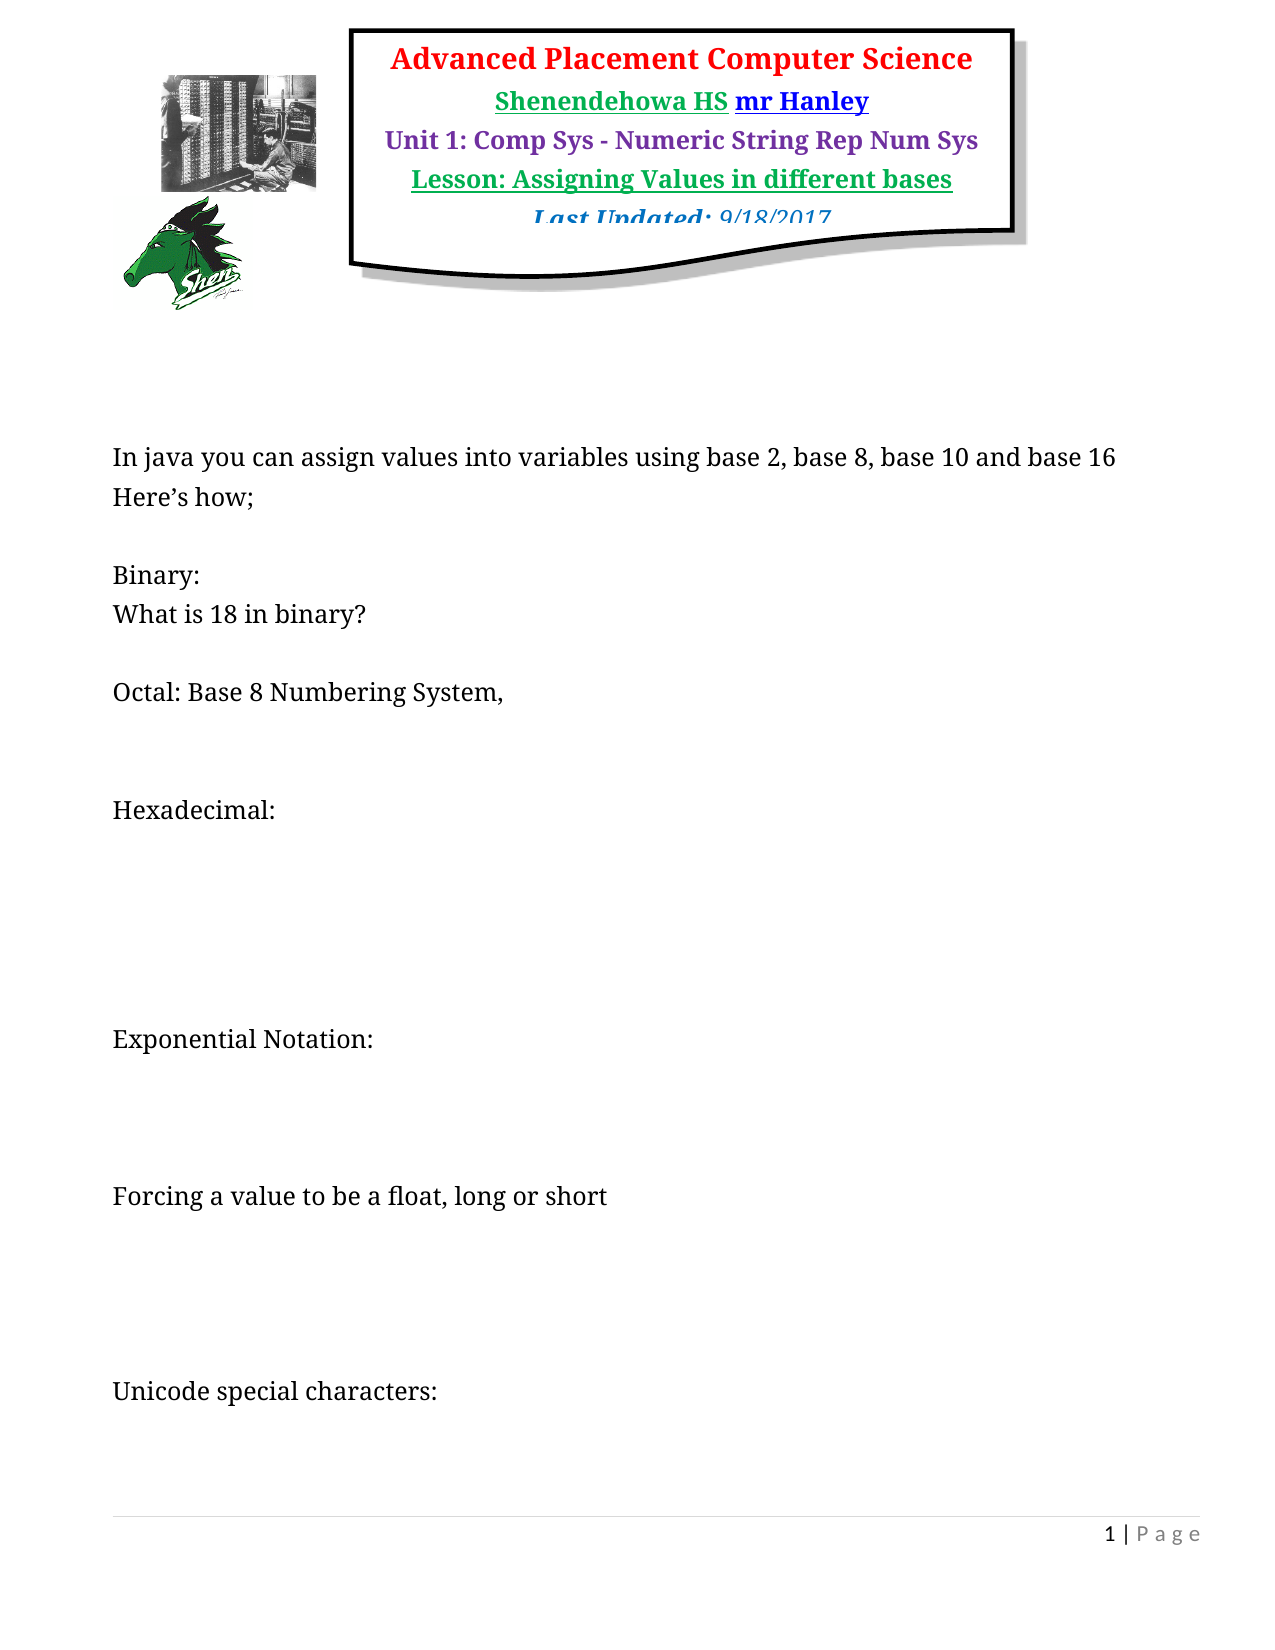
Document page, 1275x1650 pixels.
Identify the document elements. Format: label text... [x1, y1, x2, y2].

list Octal: Base 8 Numbering System, [112, 675, 1200, 709]
list Binary: [112, 557, 1200, 592]
list Unicode special characters: [112, 1374, 1200, 1408]
list Here’s how; [112, 479, 1200, 513]
list What is 18 in binary? [112, 597, 1200, 631]
picture [161, 75, 317, 192]
list In java you can assign values into variables using base 2, base 8, base 10 and base 16 [112, 440, 1200, 474]
list Forcing a value to be a float, long or short [112, 1178, 1200, 1212]
list Hexadecimal: [112, 792, 1200, 827]
list Exponential Notation: [112, 1021, 1200, 1056]
picture [112, 196, 254, 310]
